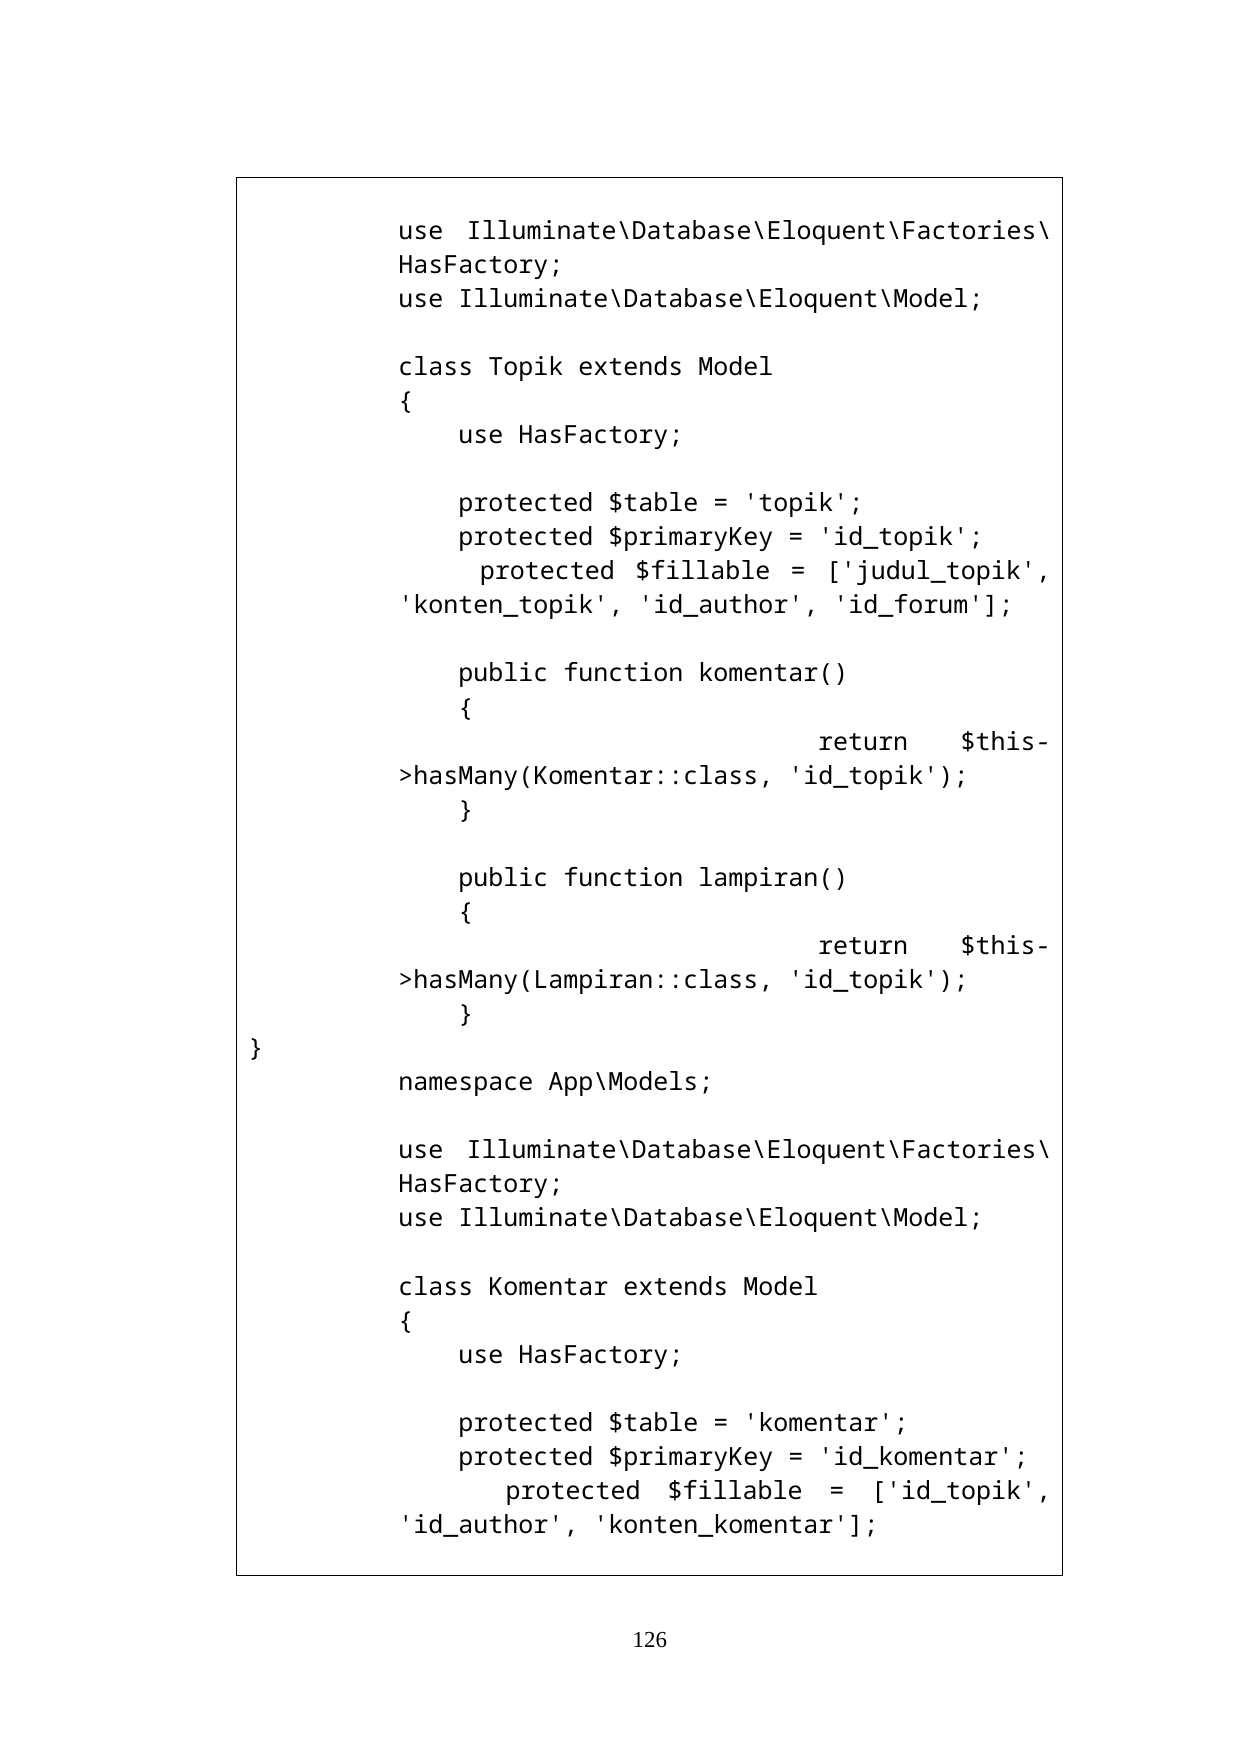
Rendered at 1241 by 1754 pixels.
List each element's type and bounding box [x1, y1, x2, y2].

table_header [237, 178, 1062, 1575]
